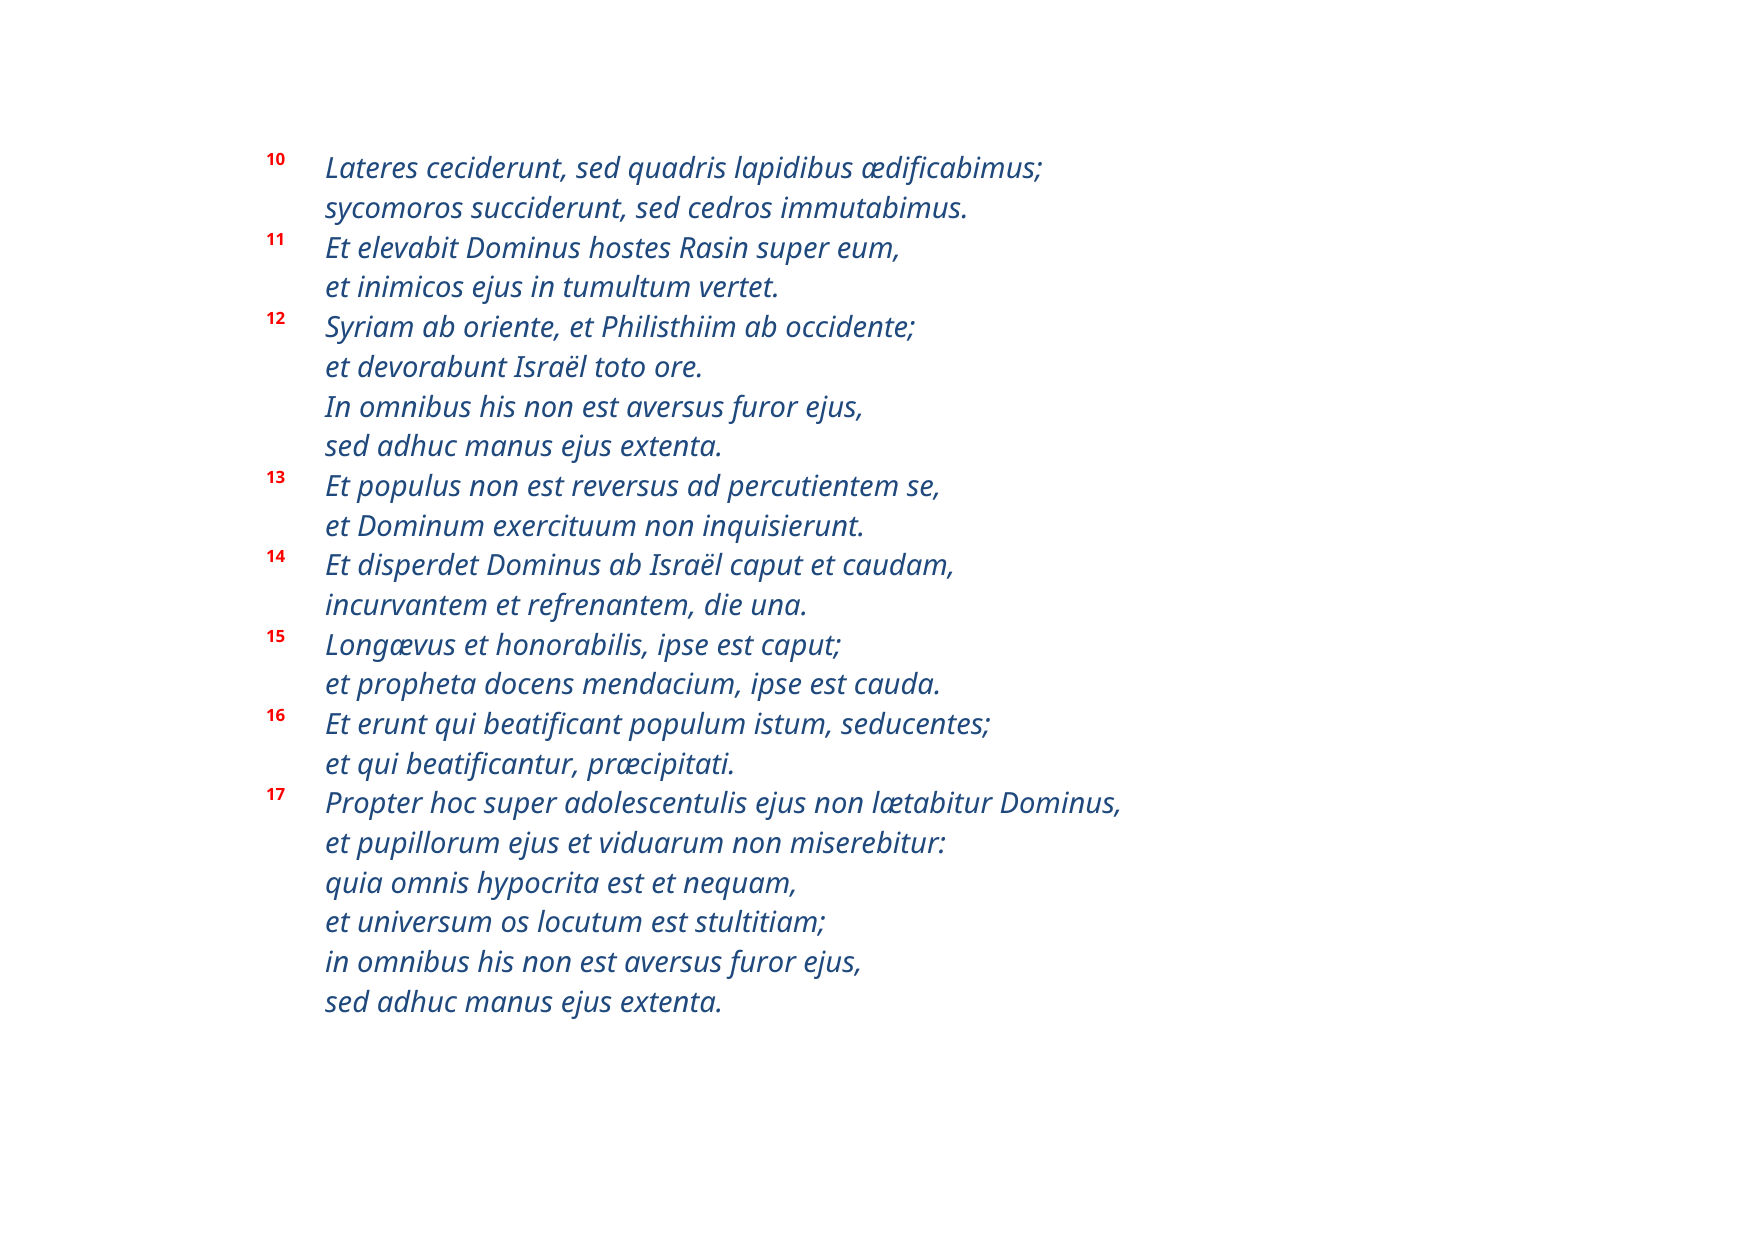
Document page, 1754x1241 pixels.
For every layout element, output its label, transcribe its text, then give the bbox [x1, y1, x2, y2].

text 13 Et populus non est reversus ad percutientem se, et Dominum exercituum non inquisierunt. [266, 465, 1488, 544]
text 10 Lateres ceciderunt, sed quadris lapidibus ædificabimus; sycomoros succiderunt, sed cedros immutabimus. [266, 148, 1488, 227]
text 15 Longævus et honorabilis, ipse est caput; et propheta docens mendacium, ipse est cauda. [266, 624, 1488, 703]
text 17 Propter hoc super adolescentulis ejus non lætabitur Dominus, et pupillorum ejus et viduarum non miserebitur: quia omnis hypocrita est et nequam, et universum os locutum est stultitiam; in omnibus his non est aversus furor ejus, sed adhuc manus ejus extenta. [266, 783, 1488, 1021]
text 11 Et elevabit Dominus hostes Rasin super eum, et inimicos ejus in tumultum vertet. [266, 227, 1488, 306]
text 16 Et erunt qui beatificant populum istum, seducentes; et qui beatificantur, præcipitati. [266, 703, 1488, 783]
text 14 Et disperdet Dominus ab Israël caput et caudam, incurvantem et refrenantem, die una. [266, 544, 1488, 624]
text 12 Syriam ab oriente, et Philisthiim ab occidente; et devorabunt Israël toto ore. In omnibus his non est aversus furor ejus, sed adhuc manus ejus extenta. [266, 306, 1488, 465]
